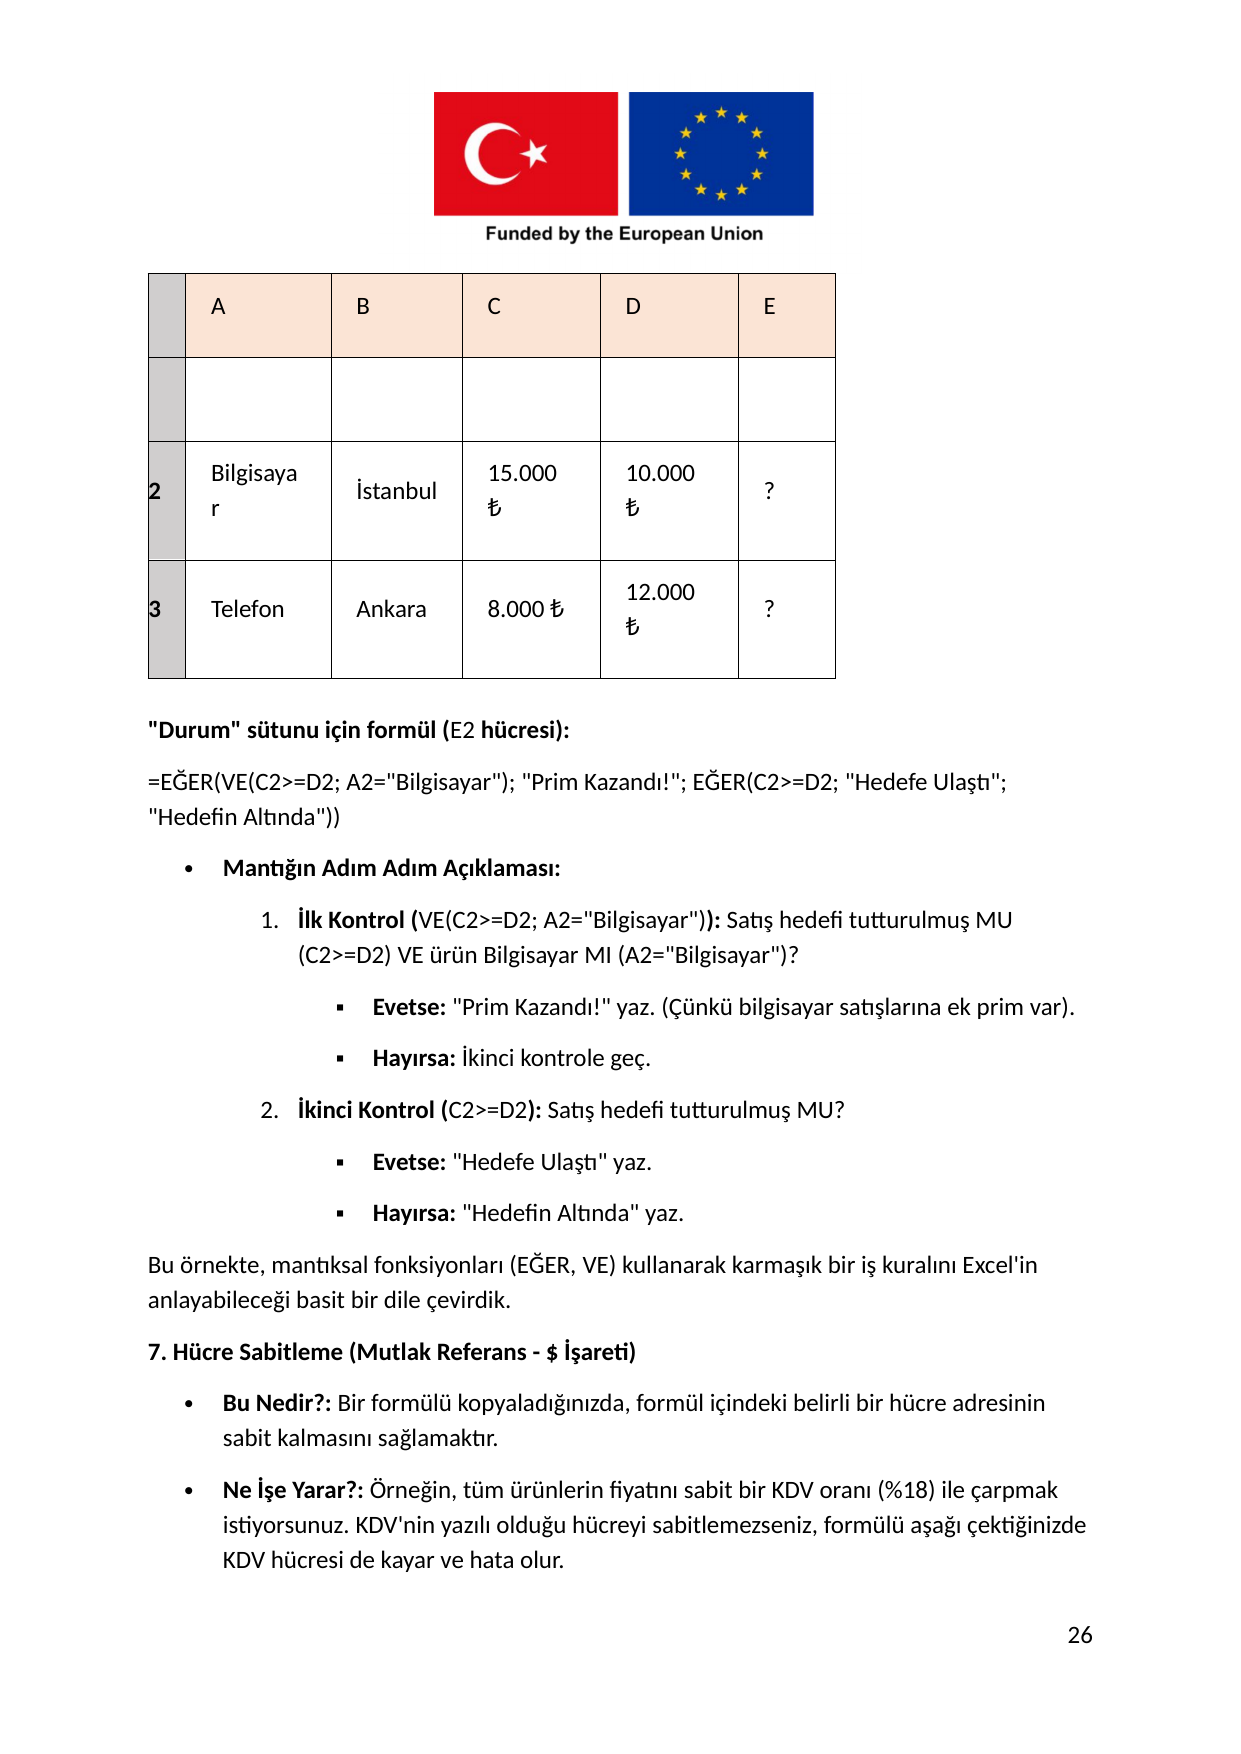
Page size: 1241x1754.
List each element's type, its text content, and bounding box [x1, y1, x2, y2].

list Hayırsa: İkinci kontrole geç. [335, 1043, 1093, 1073]
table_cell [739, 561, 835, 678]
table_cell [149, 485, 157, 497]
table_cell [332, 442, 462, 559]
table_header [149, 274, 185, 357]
list Mantığın Adım Adım Açıklaması: [185, 853, 1093, 883]
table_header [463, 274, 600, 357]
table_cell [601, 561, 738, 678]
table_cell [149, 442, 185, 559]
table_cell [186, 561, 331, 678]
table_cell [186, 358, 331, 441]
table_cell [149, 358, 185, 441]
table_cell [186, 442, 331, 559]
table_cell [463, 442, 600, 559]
text Bu örnekte, mantıksal fonksiyonları (EĞER, VE) kullanarak karmaşık bir iş kuralını Excel'in anlayabileceği basit bir dile çevirdik. [148, 1249, 1093, 1315]
text "Durum" sütunu için formül (E2 hücresi): [148, 679, 1093, 745]
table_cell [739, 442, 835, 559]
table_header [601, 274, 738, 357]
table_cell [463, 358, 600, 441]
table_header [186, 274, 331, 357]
list Evetse: "Hedefe Ulaştı" yaz. [335, 1146, 1093, 1176]
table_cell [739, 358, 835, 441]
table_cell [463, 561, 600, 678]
text 7. Hücre Sabitleme (Mutlak Referans - $ İşareti) [148, 1336, 1093, 1366]
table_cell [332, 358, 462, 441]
picture [378, 73, 862, 274]
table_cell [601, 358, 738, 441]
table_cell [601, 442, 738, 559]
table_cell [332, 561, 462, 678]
text =EĞER(VE(C2>=D2; A2="Bilgisayar"); "Prim Kazandı!"; EĞER(C2>=D2; "Hedefe Ulaştı"; "Hedefin Altında")) [148, 766, 1093, 831]
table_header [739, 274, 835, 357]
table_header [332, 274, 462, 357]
list İlk Kontrol (VE(C2>=D2; A2="Bilgisayar")): Satış hedefi tutturulmuş MU (C2>=D2) VE ürün Bilgisayar MI (A2="Bilgisayar")? [260, 904, 1093, 970]
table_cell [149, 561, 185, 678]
list Hayırsa: "Hedefin Altında" yaz. [335, 1198, 1093, 1228]
list Ne İşe Yarar?: Örneğin, tüm ürünlerin fiyatını sabit bir KDV oranı (%18) ile çarpmak istiyorsunuz. KDV'nin yazılı olduğu hücreyi sabitlemezseniz, formülü aşağı çektiğinizde KDV hücresi de kayar ve hata olur. [185, 1474, 1093, 1575]
list İkinci Kontrol (C2>=D2): Satış hedefi tutturulmuş MU? [260, 1094, 1093, 1125]
list Evetse: "Prim Kazandı!" yaz. (Çünkü bilgisayar satışlarına ek prim var). [335, 991, 1093, 1021]
list Bu Nedir?: Bir formülü kopyaladığınızda, formül içindeki belirli bir hücre adresinin sabit kalmasını sağlamaktır. [185, 1388, 1093, 1453]
